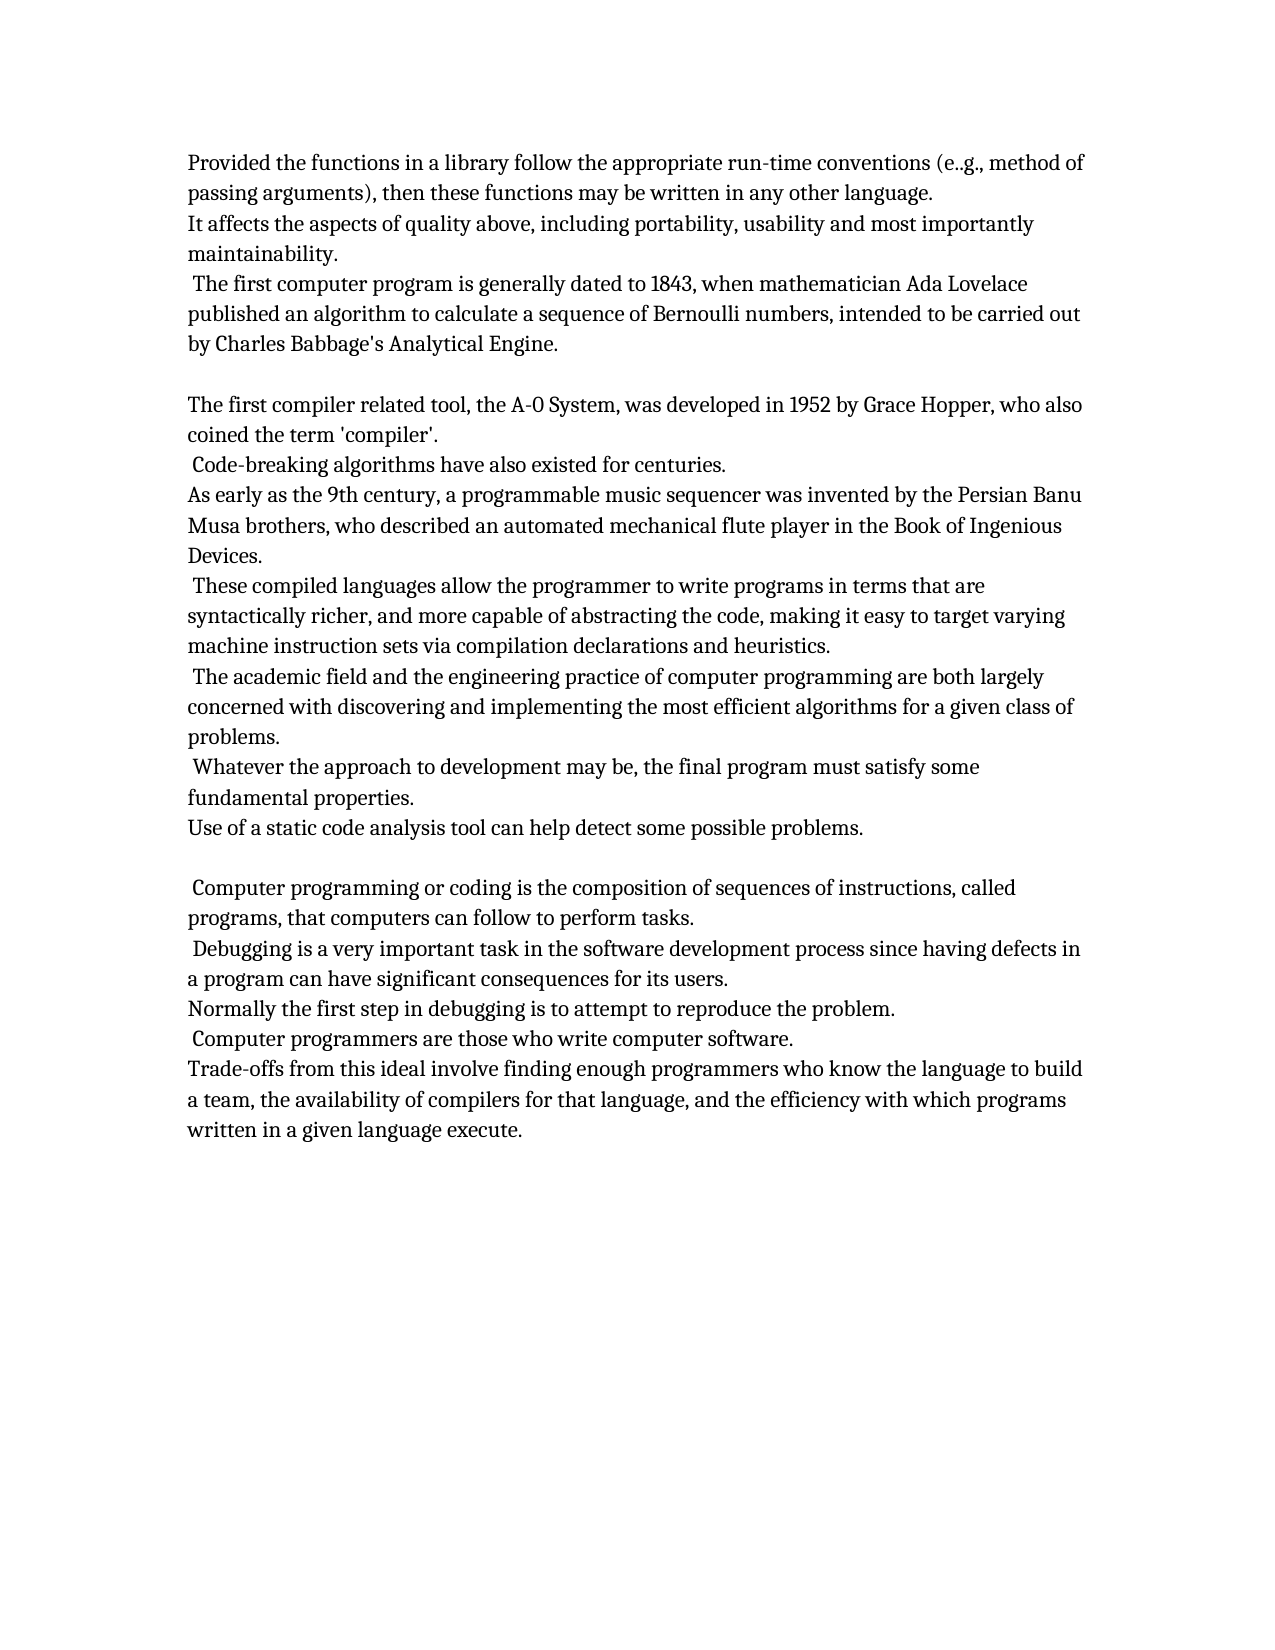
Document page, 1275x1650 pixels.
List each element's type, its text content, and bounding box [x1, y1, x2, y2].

text Provided the functions in a library follow the appropriate run-time conventions (e..g., method of passing arguments), then these functions may be written in any other language. It affects the aspects of quality above, including portability, usability and most importantly maintainability. The first computer program is generally dated to 1843, when mathematician Ada Lovelace published an algorithm to calculate a sequence of Bernoulli numbers, intended to be carried out by Charles Babbage's Analytical Engine. The first compiler related tool, the A-0 System, was developed in 1952 by Grace Hopper, who also coined the term 'compiler'. Code-breaking algorithms have also existed for centuries. As early as the 9th century, a programmable music sequencer was invented by the Persian Banu Musa brothers, who described an automated mechanical flute player in the Book of Ingenious Devices. These compiled languages allow the programmer to write programs in terms that are syntactically richer, and more capable of abstracting the code, making it easy to target varying machine instruction sets via compilation declarations and heuristics. The academic field and the engineering practice of computer programming are both largely concerned with discovering and implementing the most efficient algorithms for a given class of problems. Whatever the approach to development may be, the final program must satisfy some fundamental properties. Use of a static code analysis tool can help detect some possible problems. Computer programming or coding is the composition of sequences of instructions, called programs, that computers can follow to perform tasks. Debugging is a very important task in the software development process since having defects in a program can have significant consequences for its users. Normally the first step in debugging is to attempt to reproduce the problem. Computer programmers are those who write computer software. Trade-offs from this ideal involve finding enough programmers who know the language to build a team, the availability of compilers for that language, and the efficiency with which programs written in a given language execute. [187, 150, 1087, 1143]
